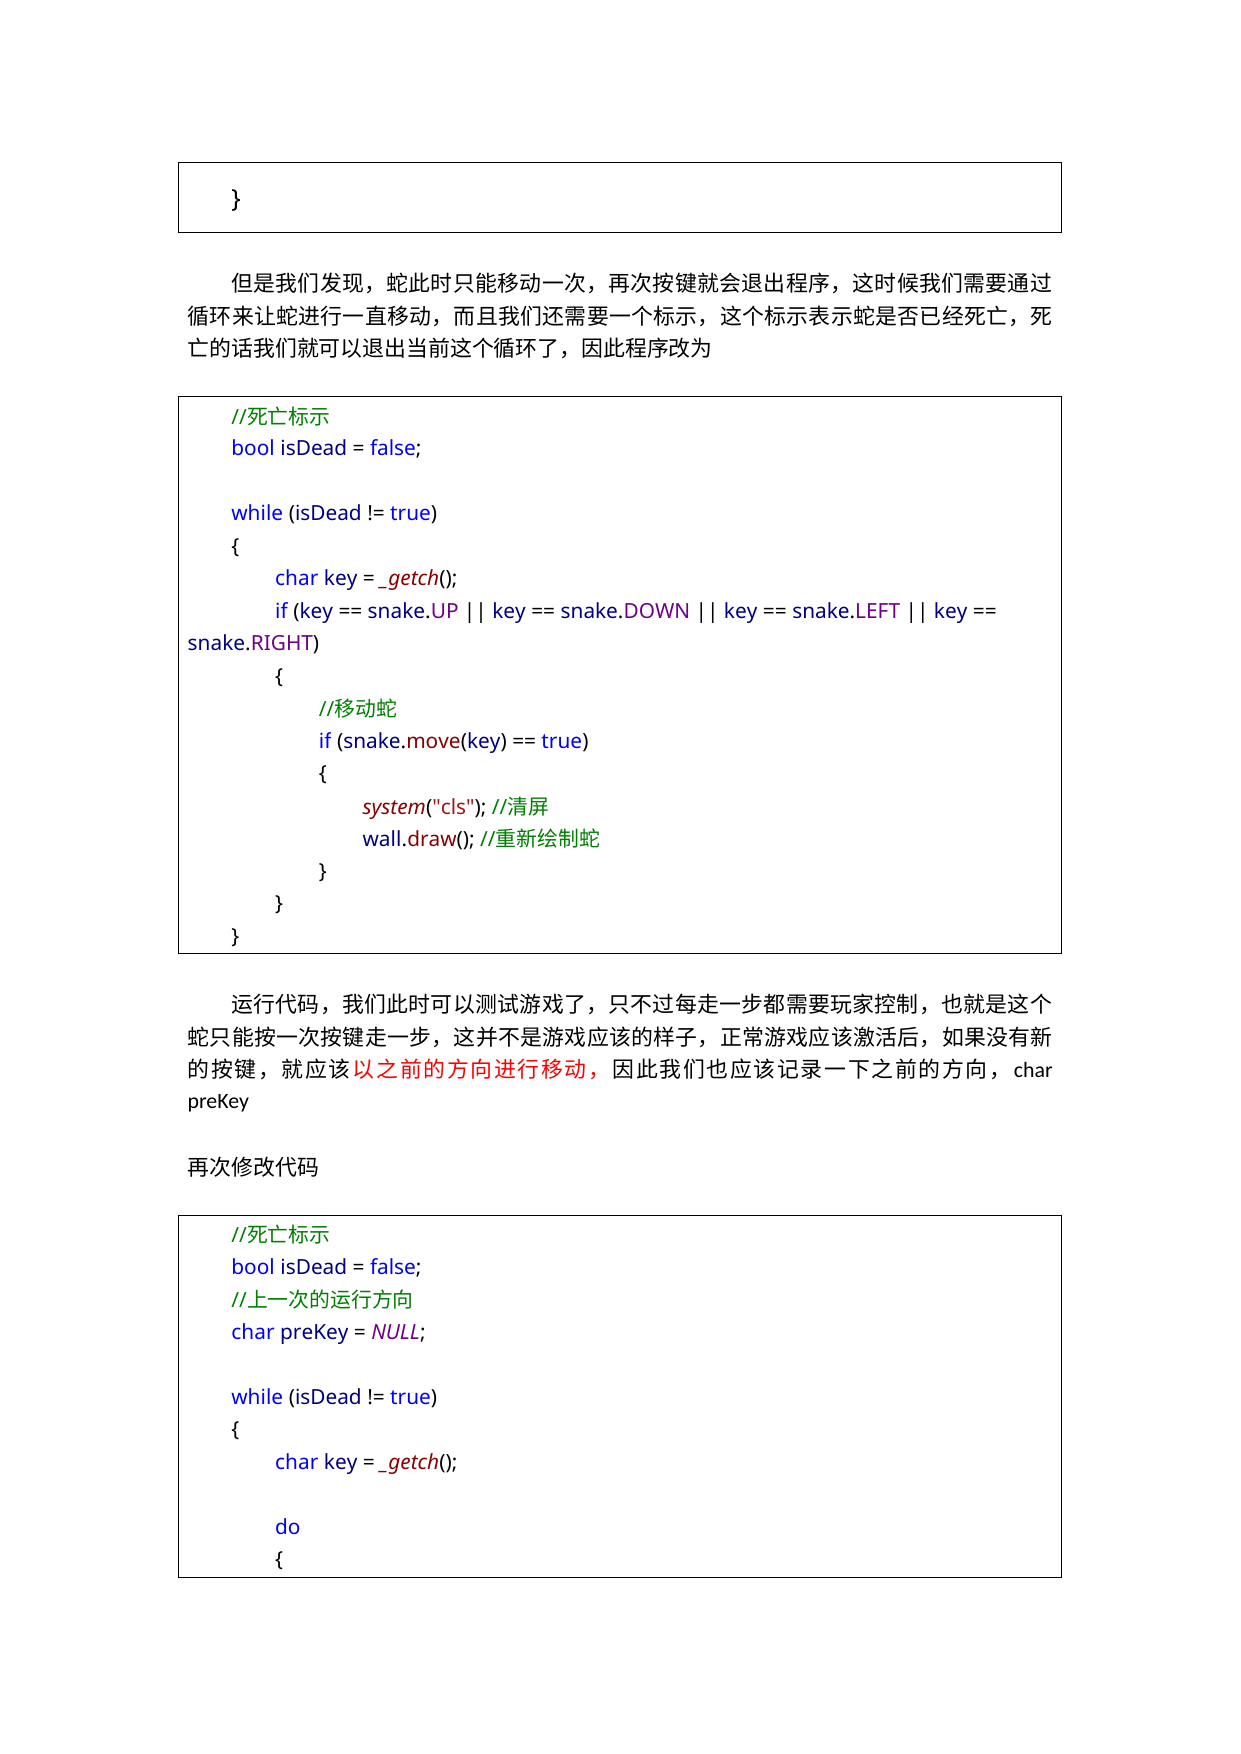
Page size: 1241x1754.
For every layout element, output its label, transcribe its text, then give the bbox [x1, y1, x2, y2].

text //死亡标示 [179, 1216, 1061, 1250]
text while (isDead != true) [187, 1380, 1053, 1413]
text { [187, 659, 1053, 691]
text bool isDead = false; [187, 431, 1053, 464]
text //死亡标示 [179, 397, 1061, 431]
text if (snake.move(key) == true) [187, 724, 1053, 756]
text { [187, 529, 1053, 561]
text 运行代码，我们此时可以测试游戏了，只不过每走一步都需要玩家控制，也就是这个蛇只能按一次按键走一步，这并不是游戏应该的样子，正常游戏应该激活后，如果没有新的按键，就应该以之前的方向进行移动，因此我们也应该记录一下之前的方向，char preKey [187, 987, 1053, 1117]
text //上一次的运行方向 [187, 1283, 1053, 1315]
text } [187, 854, 1053, 886]
text { [187, 756, 1053, 789]
text 再次修改代码 [187, 1149, 1053, 1182]
text } [179, 163, 1061, 232]
text system("cls"); //清屏 [187, 789, 1053, 821]
text } [187, 886, 1053, 916]
text bool isDead = false; [187, 1250, 1053, 1283]
text 但是我们发现，蛇此时只能移动一次，再次按键就会退出程序，这时候我们需要通过循环来让蛇进行一直移动，而且我们还需要一个标示，这个标示表示蛇是否已经死亡，死亡的话我们就可以退出当前这个循环了，因此程序改为 [187, 266, 1053, 363]
text wall.draw(); //重新绘制蛇 [187, 821, 1053, 854]
text if (key == snake.UP || key == snake.DOWN || key == snake.LEFT || key == snake.RIGHT) [187, 594, 1053, 659]
text } [179, 916, 1061, 953]
text char key = _getch(); [187, 561, 1053, 594]
text char preKey = NULL; [187, 1315, 1053, 1348]
text while (isDead != true) [187, 496, 1053, 529]
text do [187, 1510, 1053, 1539]
text //移动蛇 [187, 691, 1053, 724]
text char key = _getch(); [187, 1445, 1053, 1478]
text { [179, 1539, 1061, 1577]
text { [187, 1413, 1053, 1445]
